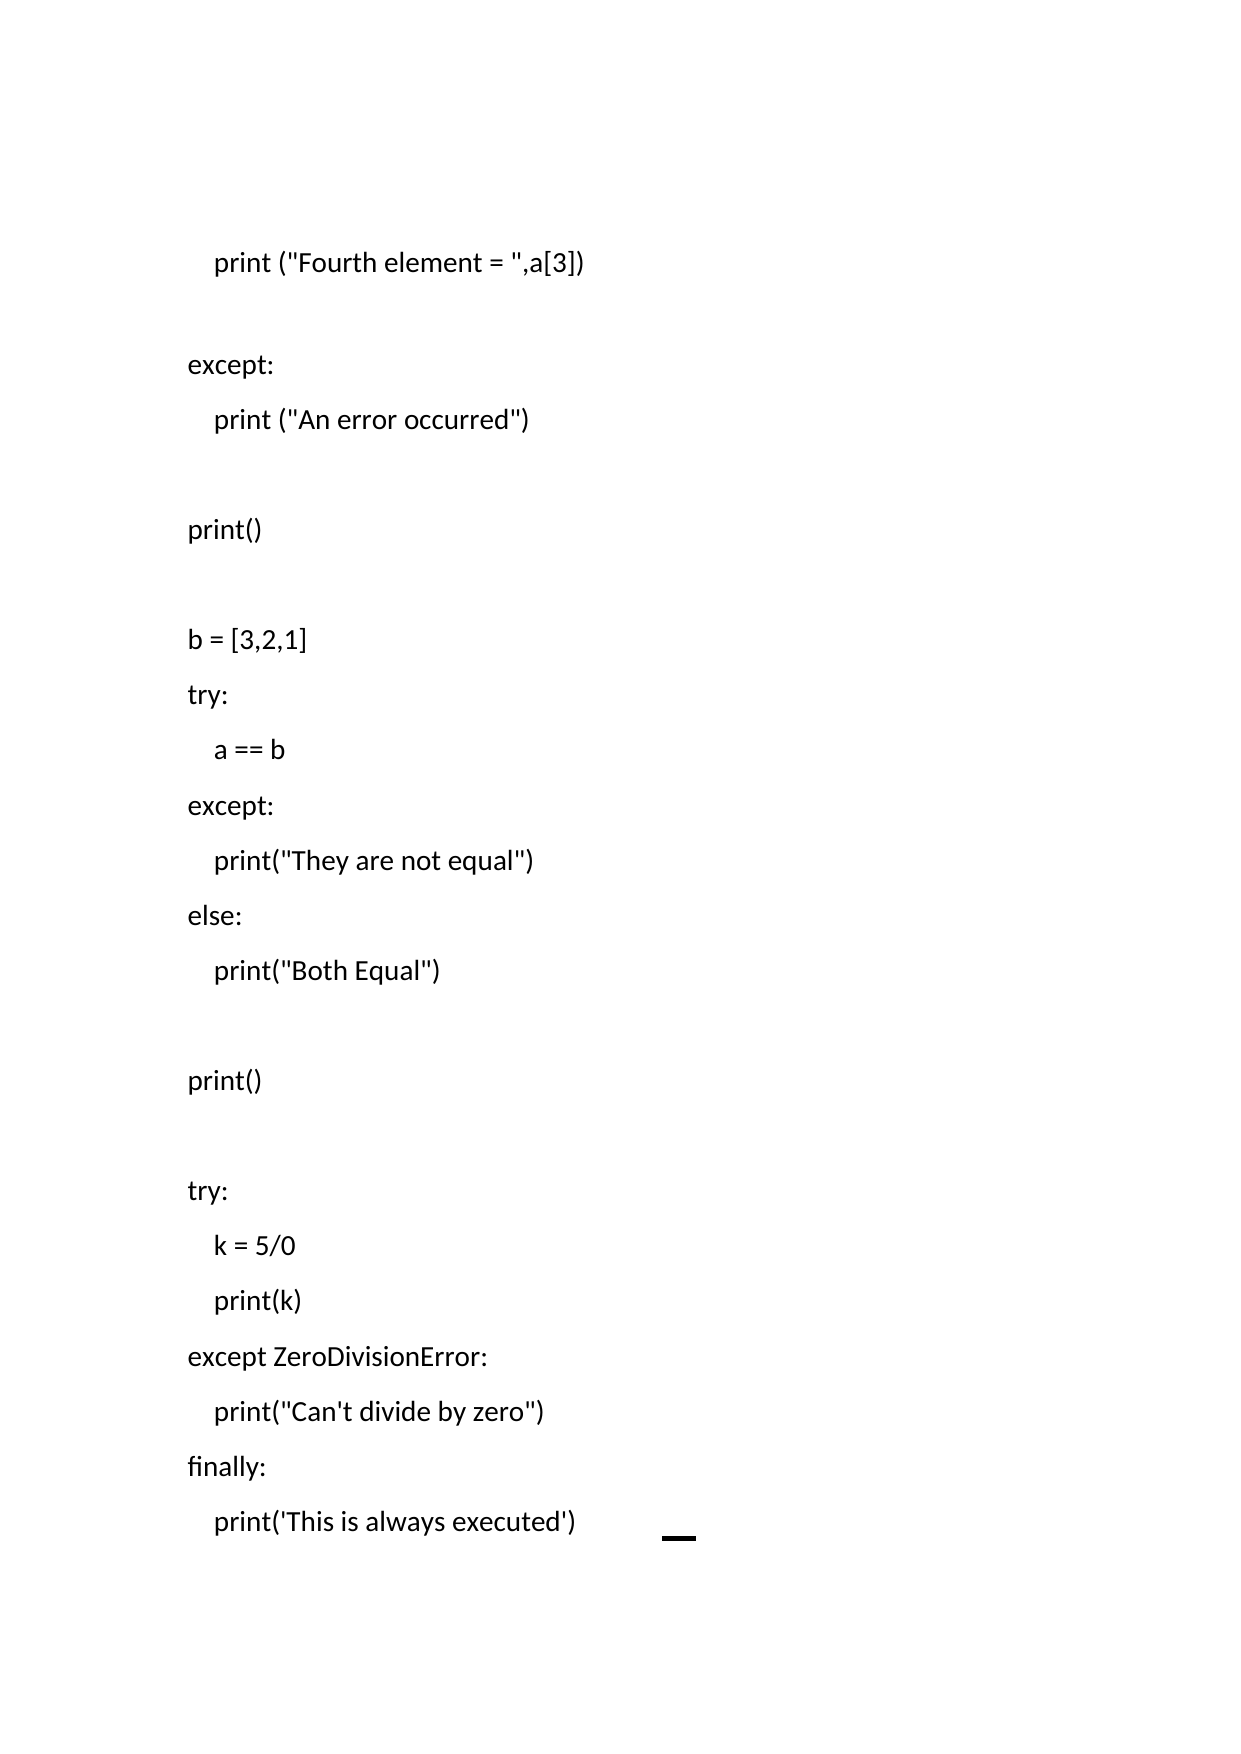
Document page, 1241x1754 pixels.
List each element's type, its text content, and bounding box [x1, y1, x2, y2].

text else: [187, 897, 1090, 932]
text b = [3,2,1] [187, 621, 1090, 657]
text print() [187, 511, 1090, 547]
text print("They are not equal") [187, 842, 1090, 877]
text except ZeroDivisionError: [187, 1338, 1090, 1373]
text print() [187, 1062, 1090, 1098]
text k = 5/0 [187, 1227, 1090, 1263]
text except: [187, 787, 1090, 822]
text finally: [187, 1448, 1090, 1483]
text print(k) [187, 1282, 1090, 1318]
text print ("An error occurred") [187, 401, 1090, 436]
text print ("Fourth element = ",a[3]) [187, 244, 1090, 279]
text print("Can't divide by zero") [187, 1393, 1090, 1428]
text a == b [187, 731, 1090, 767]
text except: [187, 346, 1090, 381]
text print("Both Equal") [187, 952, 1090, 987]
text try: [187, 676, 1090, 712]
text try: [187, 1172, 1090, 1208]
text print('This is always executed') [187, 1503, 1090, 1538]
